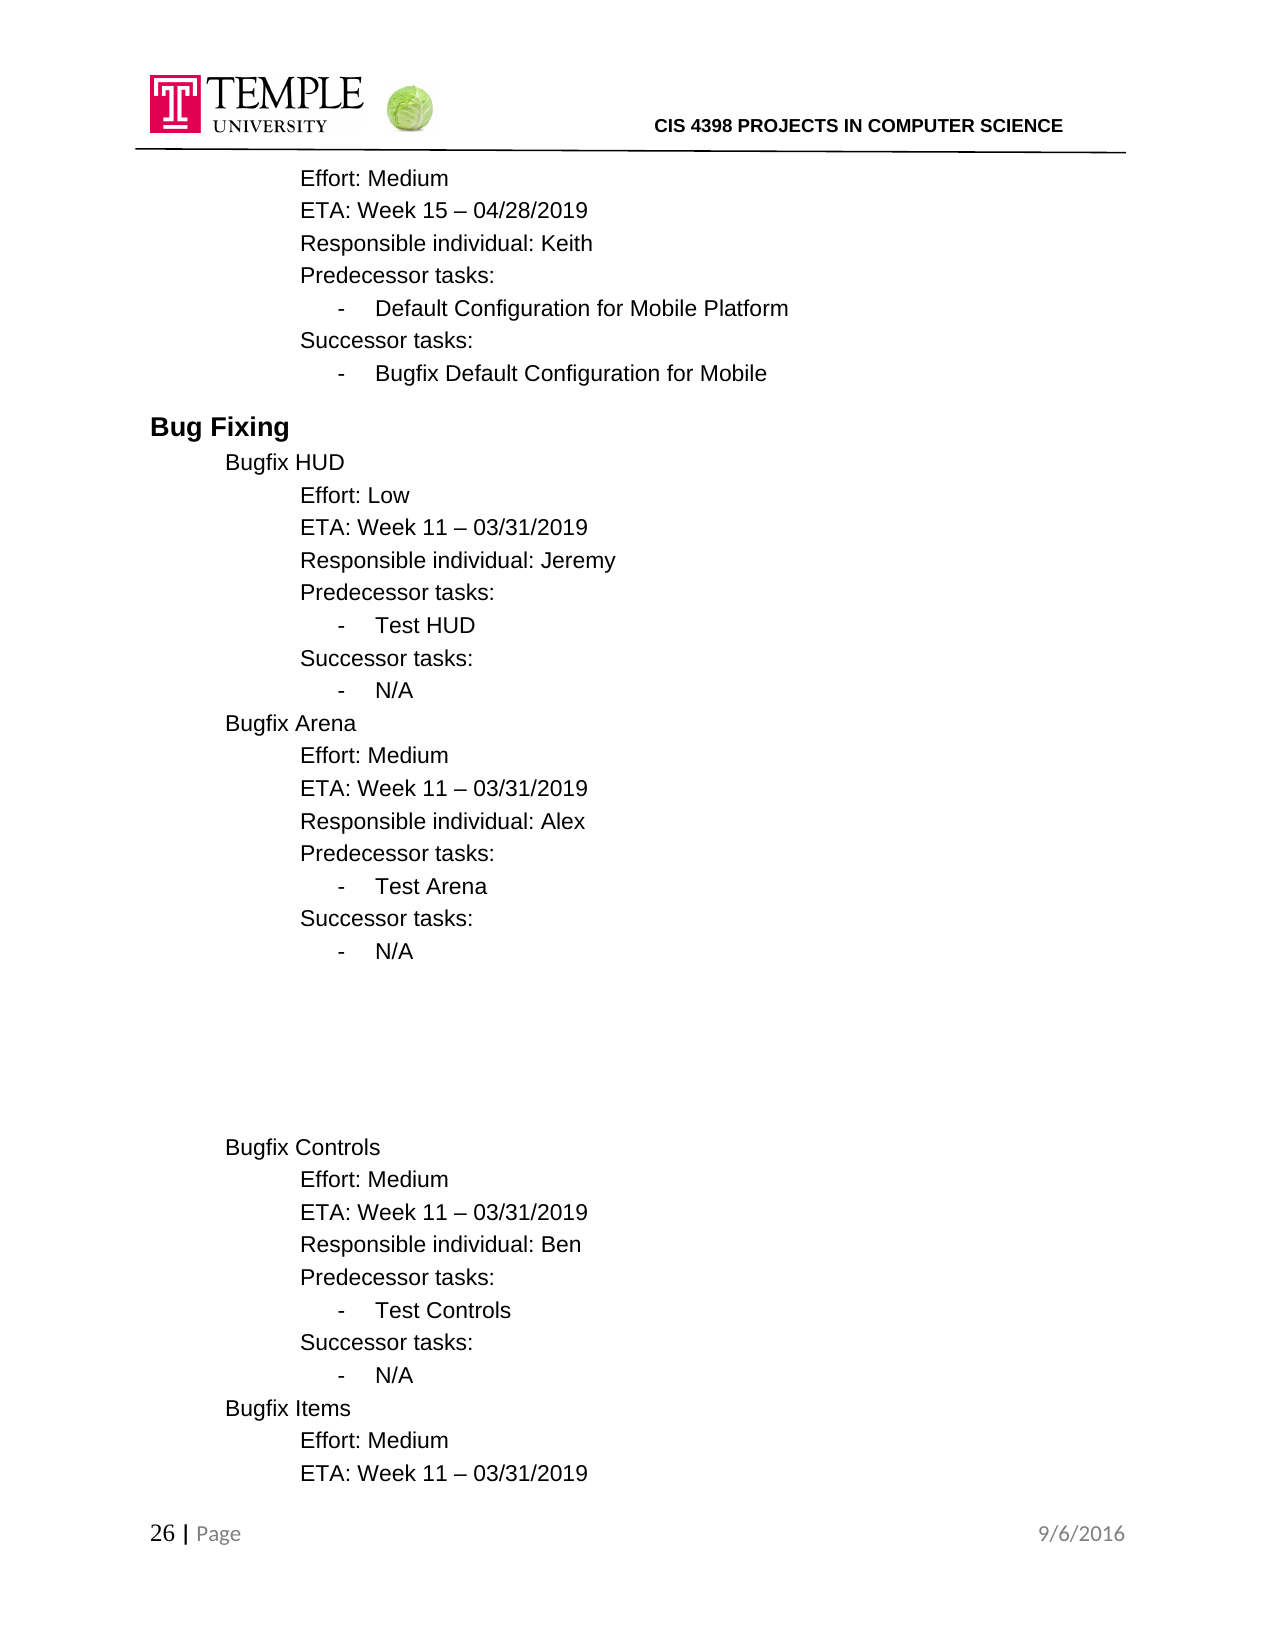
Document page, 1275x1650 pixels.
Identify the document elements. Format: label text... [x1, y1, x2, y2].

text Successor tasks: [300, 1329, 1125, 1356]
list N/A [337, 938, 1125, 964]
text Effort: Medium [210, 1166, 1125, 1193]
text Responsible individual: Keith [210, 230, 1125, 256]
text Responsible individual: Jeremy [210, 547, 1125, 573]
text Bugfix Arena [150, 710, 1125, 736]
text Responsible individual: Ben [210, 1231, 1125, 1258]
text ETA: Week 11 – 03/31/2019 [210, 1199, 1125, 1225]
text Bugfix Items [150, 1394, 1125, 1421]
text Bugfix Controls [150, 1134, 1125, 1160]
text ETA: Week 11 – 03/31/2019 [210, 775, 1125, 801]
text Predecessor tasks: [210, 1264, 1125, 1290]
text Effort: Low [210, 482, 1125, 508]
text ETA: Week 11 – 03/31/2019 [210, 1460, 1125, 1486]
list Test Controls [337, 1297, 1125, 1323]
text Successor tasks: [300, 905, 1125, 932]
text Predecessor tasks: [210, 262, 1125, 289]
text Effort: Medium [210, 164, 1125, 191]
list N/A [337, 677, 1125, 703]
text Predecessor tasks: [210, 840, 1125, 867]
list Default Configuration for Mobile Platform [337, 295, 1125, 321]
subtitle Bug Fixing [150, 411, 1125, 443]
text Bugfix HUD [150, 449, 1125, 475]
text Responsible individual: Alex [210, 808, 1125, 834]
text Successor tasks: [300, 327, 1125, 354]
list Test Arena [337, 873, 1125, 899]
list N/A [337, 1362, 1125, 1388]
picture [150, 75, 364, 133]
text Successor tasks: [300, 644, 1125, 671]
list Bugfix Default Configuration for Mobile [337, 360, 1125, 386]
text Effort: Medium [210, 1427, 1125, 1453]
text ETA: Week 15 – 04/28/2019 [210, 197, 1125, 223]
text Predecessor tasks: [210, 579, 1125, 606]
picture [384, 80, 437, 133]
text ETA: Week 11 – 03/31/2019 [210, 514, 1125, 541]
list Test HUD [337, 612, 1125, 638]
text Effort: Medium [210, 742, 1125, 769]
